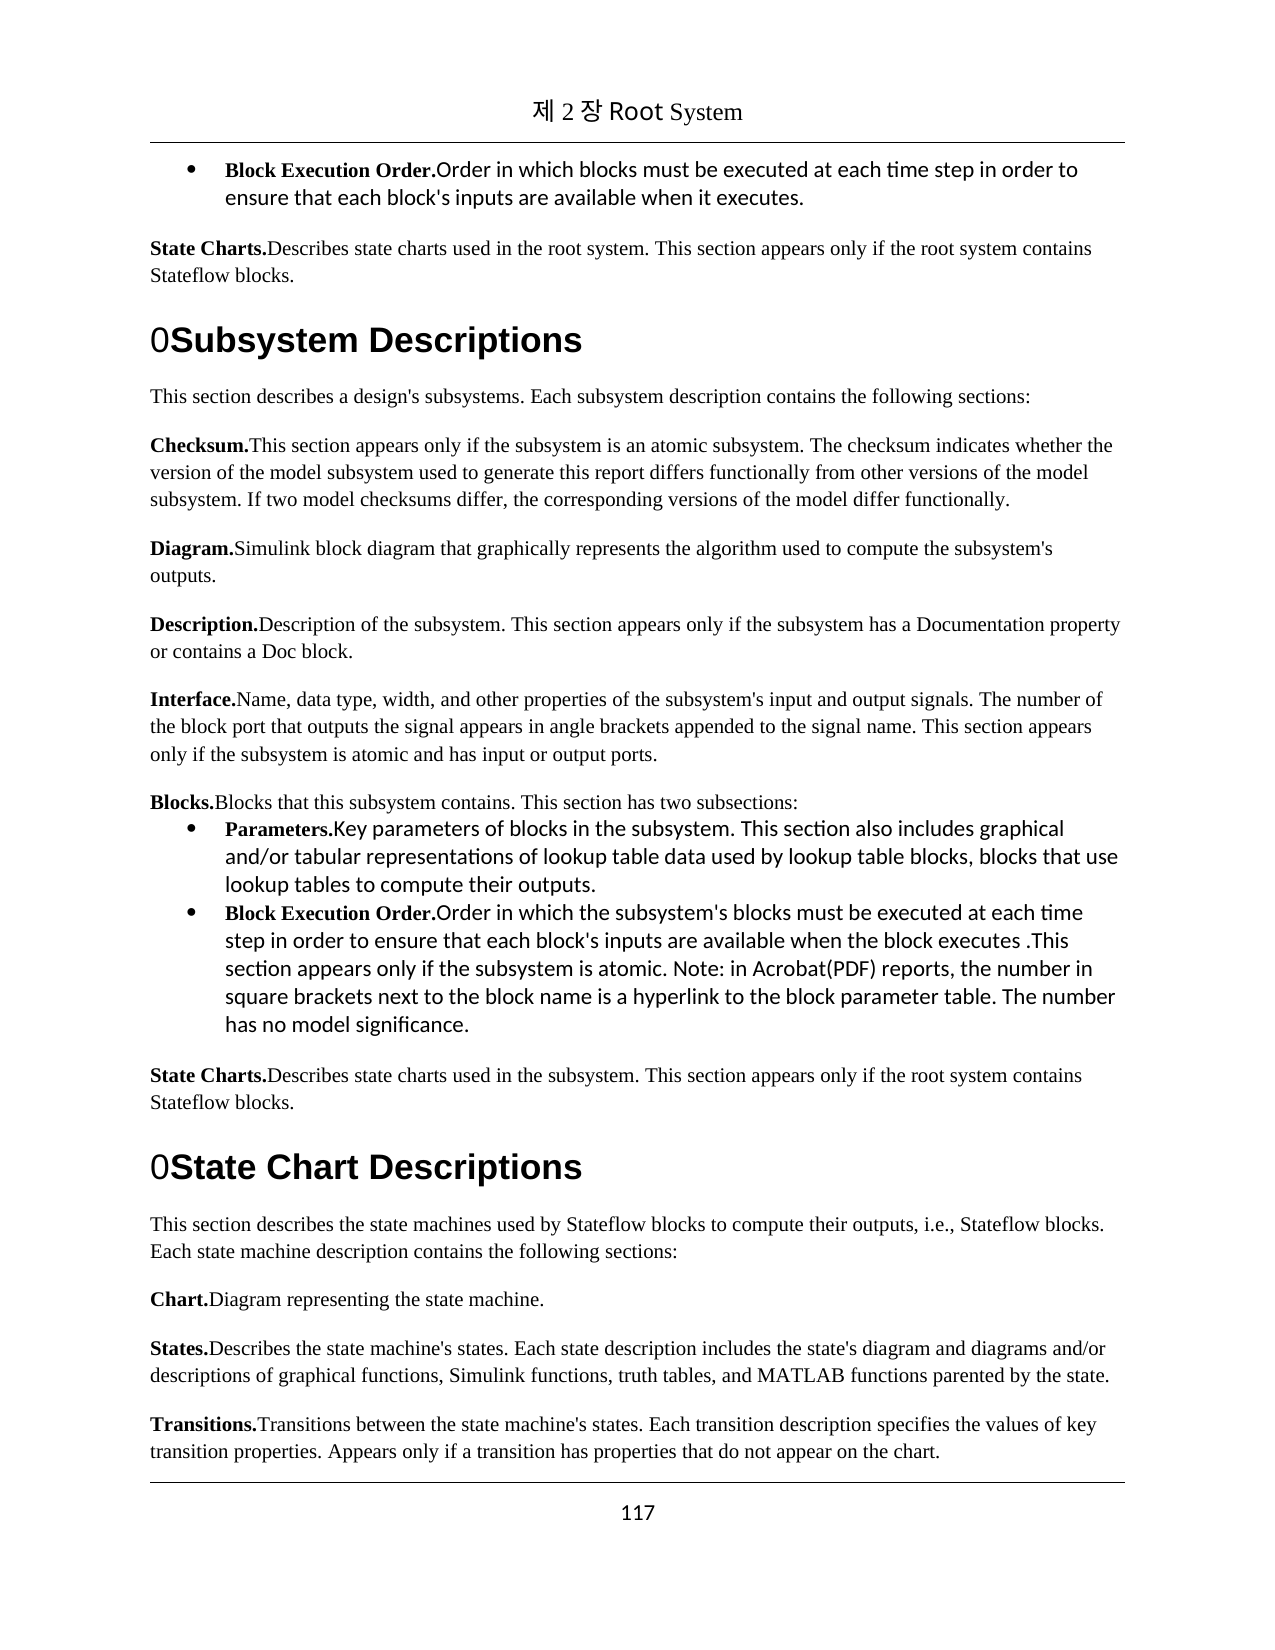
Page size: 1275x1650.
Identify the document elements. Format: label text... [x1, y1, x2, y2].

text States.Describes the state machine's states. Each state description includes the state's diagram and diagrams and/or descriptions of graphical functions, Simulink functions, truth tables, and MATLAB functions parented by the state. [150, 1333, 1125, 1387]
title State Chart Descriptions [150, 1141, 1125, 1187]
list Block Execution Order.Order in which blocks must be executed at each time step in order to ensure that each block's inputs are available when it executes. [187, 155, 1125, 211]
list Block Execution Order.Order in which the subsystem's blocks must be executed at each time step in order to ensure that each block's inputs are available when the block executes .This section appears only if the subsystem is atomic. Note: in Acrobat(PDF) reports, the number in square brackets next to the block name is a hyperlink to the block parameter table. The number has no model significance. [187, 898, 1125, 1038]
title Subsystem Descriptions [150, 314, 1125, 360]
text Chart.Diagram representing the state machine. [150, 1284, 1125, 1311]
text State Charts.Describes state charts used in the subsystem. This section appears only if the root system contains Stateflow blocks. [150, 1060, 1125, 1114]
text Interface.Name, data type, width, and other properties of the subsystem's input and output signals. The number of the block port that outputs the signal appears in angle brackets appended to the signal name. This section appears only if the subsystem is atomic and has input or output ports. [150, 684, 1125, 766]
text Blocks.Blocks that this subsystem contains. This section has two subsections: [150, 787, 1125, 814]
text State Charts.Describes state charts used in the root system. This section appears only if the root system contains Stateflow blocks. [150, 233, 1125, 287]
text Checksum.This section appears only if the subsystem is an atomic subsystem. The checksum indicates whether the version of the model subsystem used to generate this report differs functionally from other versions of the model subsystem. If two model checksums differ, the corresponding versions of the model differ functionally. [150, 430, 1125, 511]
text Diagram.Simulink block diagram that graphically represents the algorithm used to compute the subsystem's outputs. [150, 533, 1125, 587]
text This section describes the state machines used by Stateflow blocks to compute their outputs, i.e., Stateflow blocks. Each state machine description contains the following sections: [150, 1209, 1125, 1263]
list Parameters.Key parameters of blocks in the subsystem. This section also includes graphical and/or tabular representations of lookup table data used by lookup table blocks, blocks that use lookup tables to compute their outputs. [187, 814, 1125, 898]
text Transitions.Transitions between the state machine's states. Each transition description specifies the values of key transition properties. Appears only if a transition has properties that do not appear on the chart. [150, 1409, 1125, 1463]
text Description.Description of the subsystem. This section appears only if the subsystem has a Documentation property or contains a Doc block. [150, 609, 1125, 663]
text This section describes a design's subsystems. Each subsystem description contains the following sections: [150, 381, 1125, 408]
